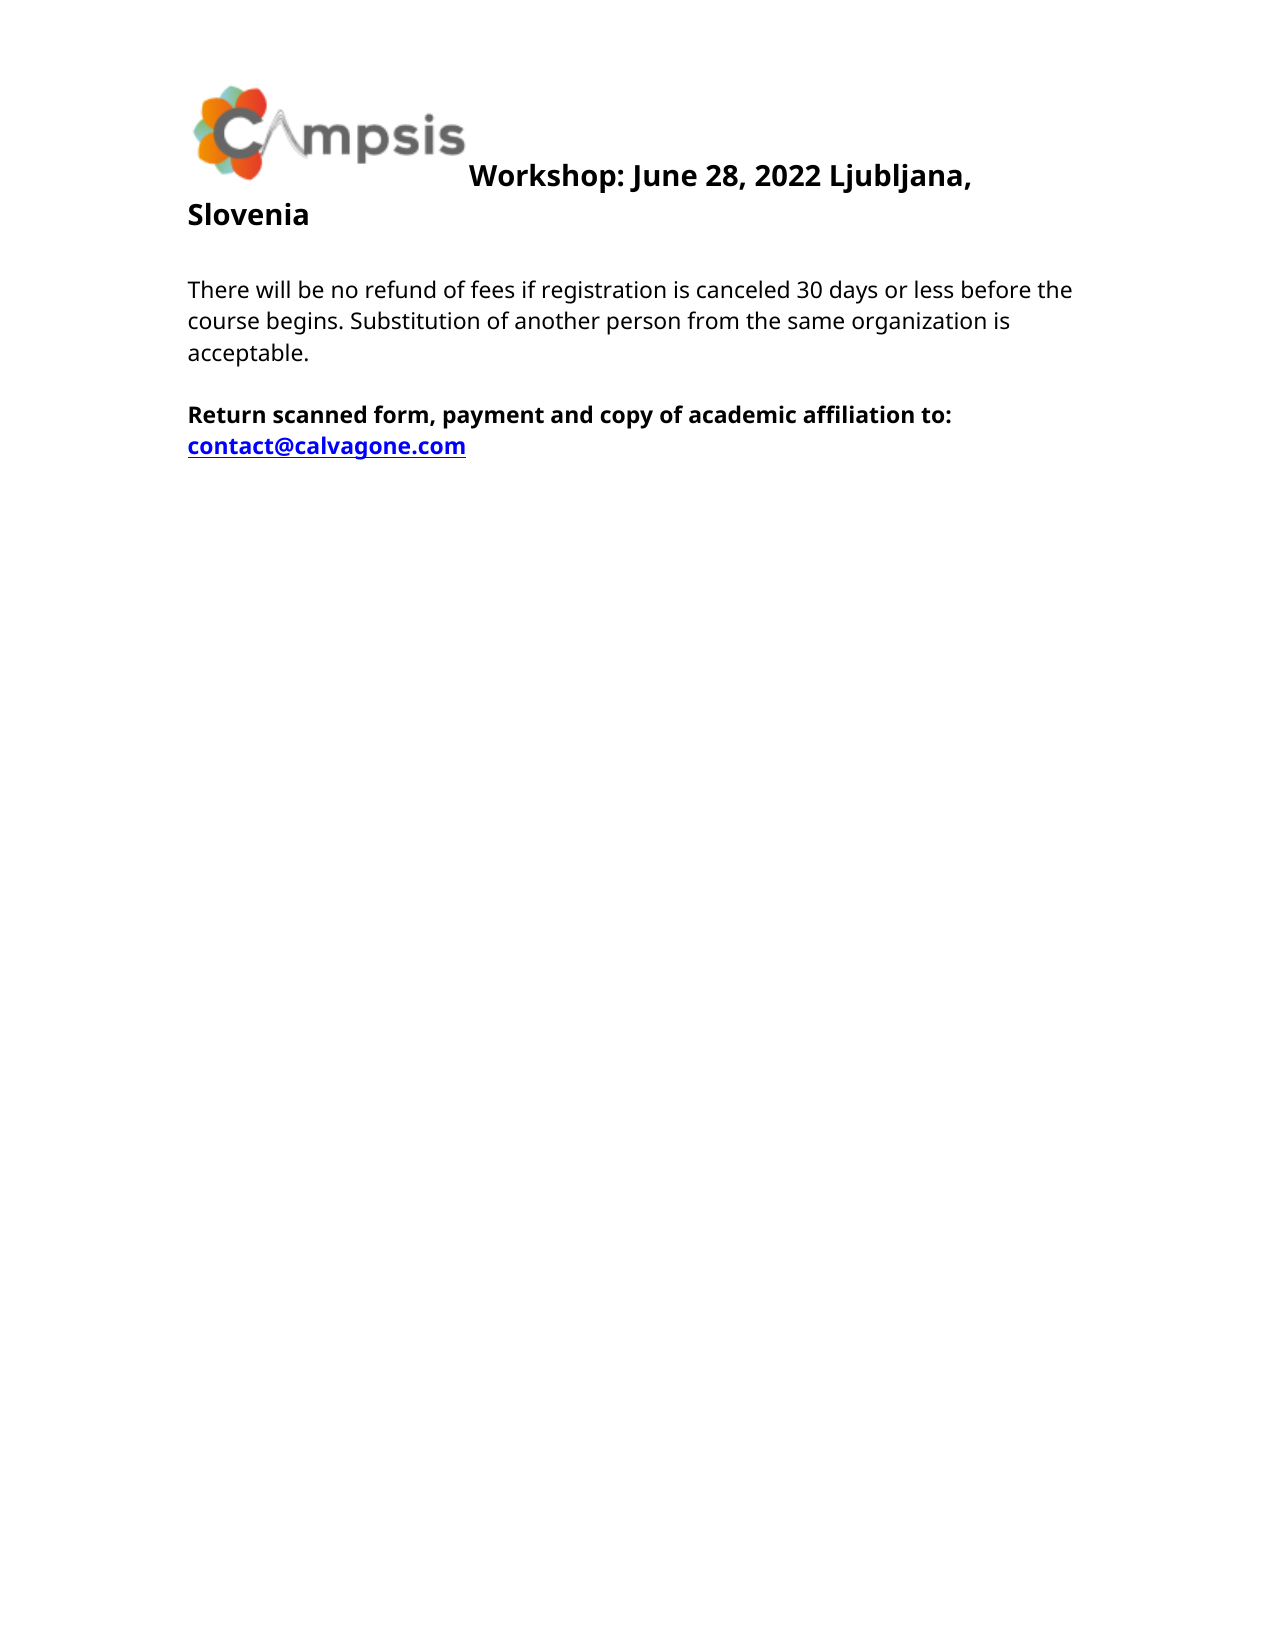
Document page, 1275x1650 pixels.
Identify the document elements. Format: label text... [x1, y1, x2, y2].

text There will be no refund of fees if registration is canceled 30 days or less before the course begins. Substitution of another person from the same organization is acceptable. [187, 274, 1087, 368]
picture [187, 74, 469, 186]
text Return scanned form, payment and copy of academic affiliation to: contact@calvagone.com [187, 399, 1087, 461]
